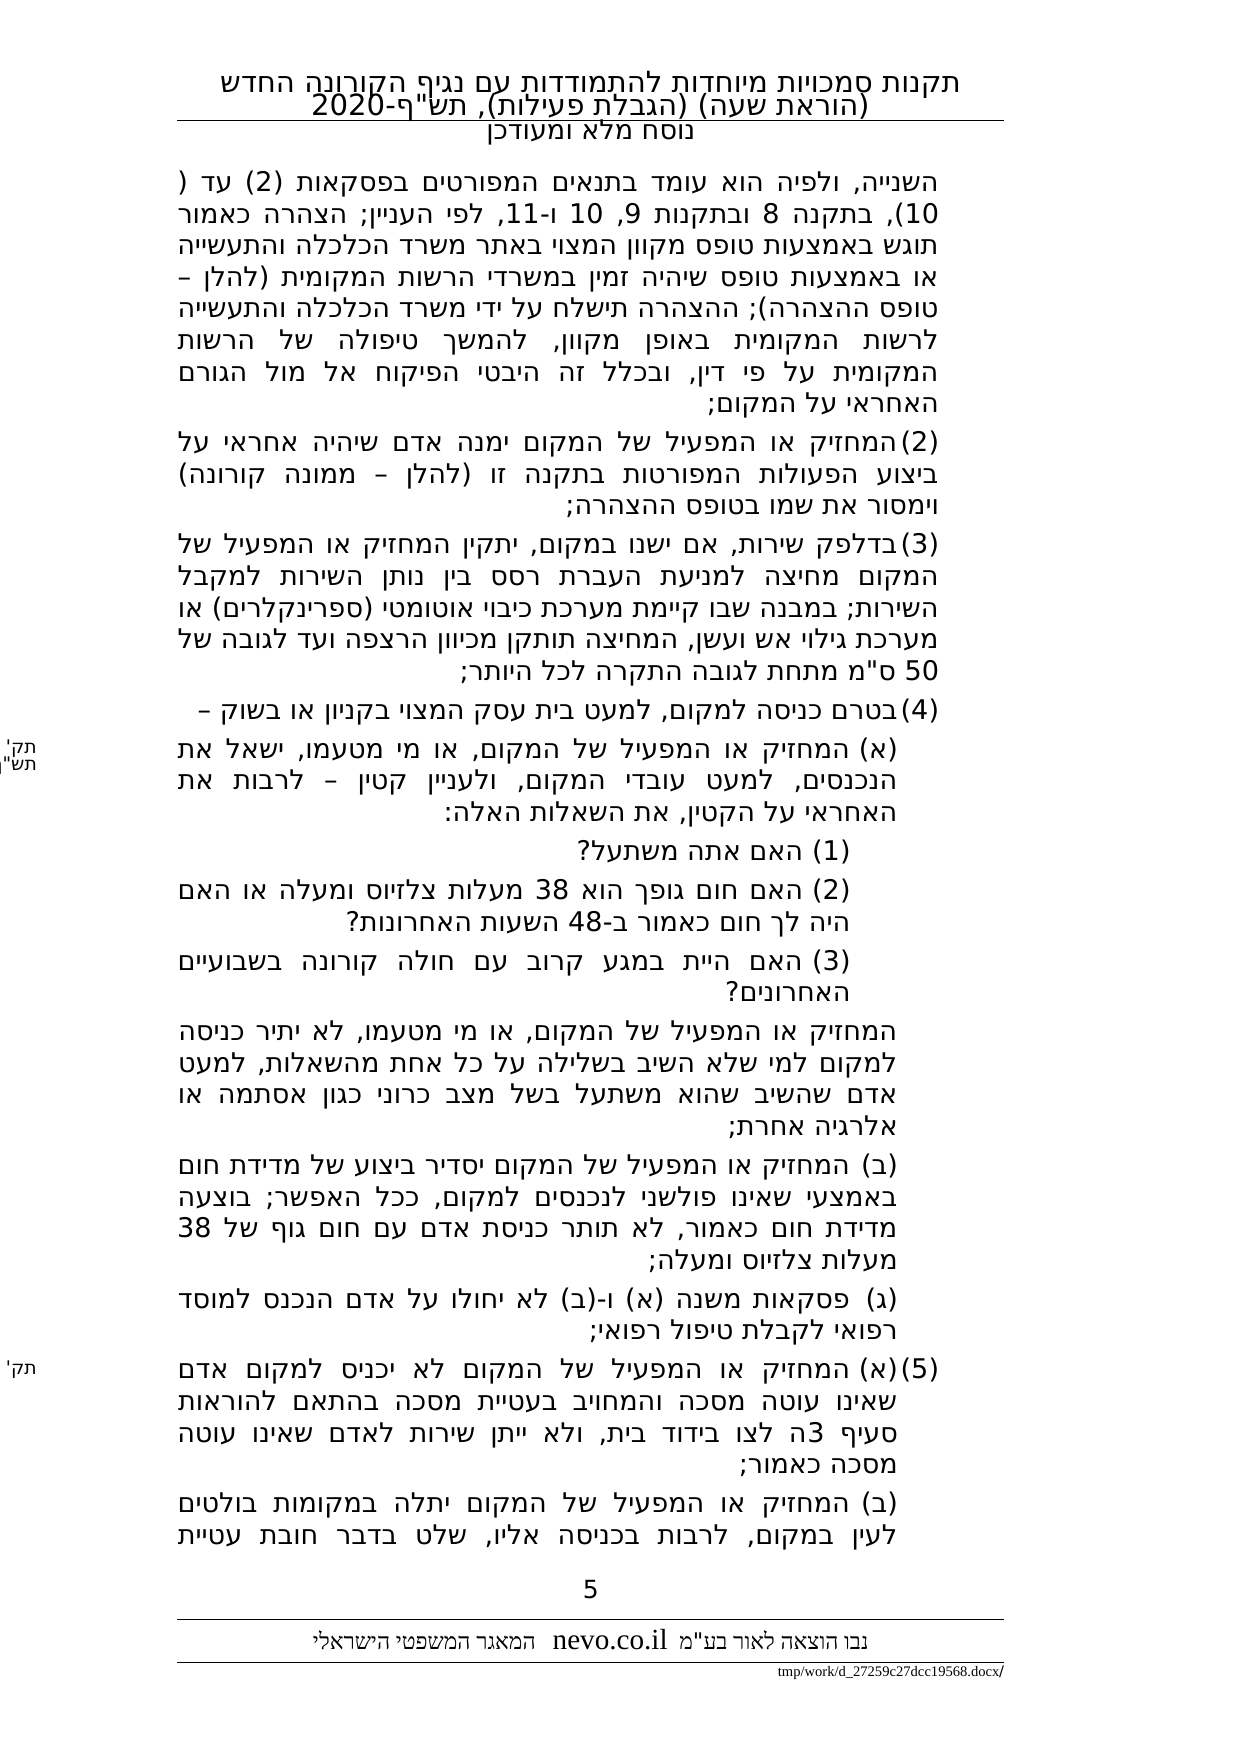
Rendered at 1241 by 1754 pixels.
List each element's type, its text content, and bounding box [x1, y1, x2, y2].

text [177, 167, 939, 419]
text המחזיק או המפעיל של המקום, או מי מטעמו, לא יתיר כניסה למקום למי שלא השיב בשלילה על כל אחת מהשאלות, למעט אדם שהשיב שהוא משתעל בשל מצב כרוני כגון אסתמה או אלרגיה אחרת; [177, 1016, 898, 1142]
text (2) האם חום גופך הוא 38 מעלות צלזיוס ומעלה או האם היה לך חום כאמור ב-48 השעות האחרונות? [177, 874, 851, 937]
text (3) בדלפק שירות, אם ישנו במקום, יתקין המחזיק או המפעיל של המקום מחיצה למניעת העברת רסס בין נותן השירות למקבל השירות; במבנה שבו קיימת מערכת כיבוי אוטומטי (ספרינקלרים) או מערכת גילוי אש ועשן, המחיצה תותקן מכיוון הרצפה ועד לגובה של 50 ס"מ מתחת לגובה התקרה לכל היותר; [177, 529, 939, 687]
text (2) המחזיק או המפעיל של המקום ימנה אדם שיהיה אחראי על ביצוע הפעולות המפורטות בתקנה זו (להלן – ממונה קורונה) וימסור את שמו בטופס ההצהרה; [177, 427, 939, 521]
text (ג) פסקאות משנה (א) ו-(ב) לא יחולו על אדם הנכנס למוסד רפואי לקבלת טיפול רפואי; [177, 1283, 898, 1346]
text (4) בטרם כניסה למקום, למעט בית עסק המצוי בקניון או בשוק – [177, 694, 939, 726]
text (ב) המחזיק או המפעיל של המקום יסדיר ביצוע של מדידת חום באמצעי שאינו פולשני לנכנסים למקום, ככל האפשר; בוצעה מדידת חום כאמור, לא תותר כניסת אדם עם חום גוף של 38 מעלות צלזיוס ומעלה; [177, 1149, 898, 1276]
text (א) המחזיק או המפעיל של המקום, או מי מטעמו, ישאל את הנכנסים, למעט עובדי המקום, ולעניין קטין – לרבות את האחראי על הקטין, את השאלות האלה: [177, 733, 898, 828]
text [177, 1487, 898, 1551]
text (1) האם אתה משתעל? [177, 835, 851, 867]
text (5) (א) המחזיק או המפעיל של המקום לא יכניס למקום אדם שאינו עוטה מסכה והמחויב בעטיית מסכה בהתאם להוראות סעיף 3ה לצו בידוד בית, ולא ייתן שירות לאדם שאינו עוטה מסכה כאמור; [177, 1354, 939, 1480]
text (3) האם היית במגע קרוב עם חולה קורונה בשבועיים האחרונים? [177, 945, 851, 1008]
